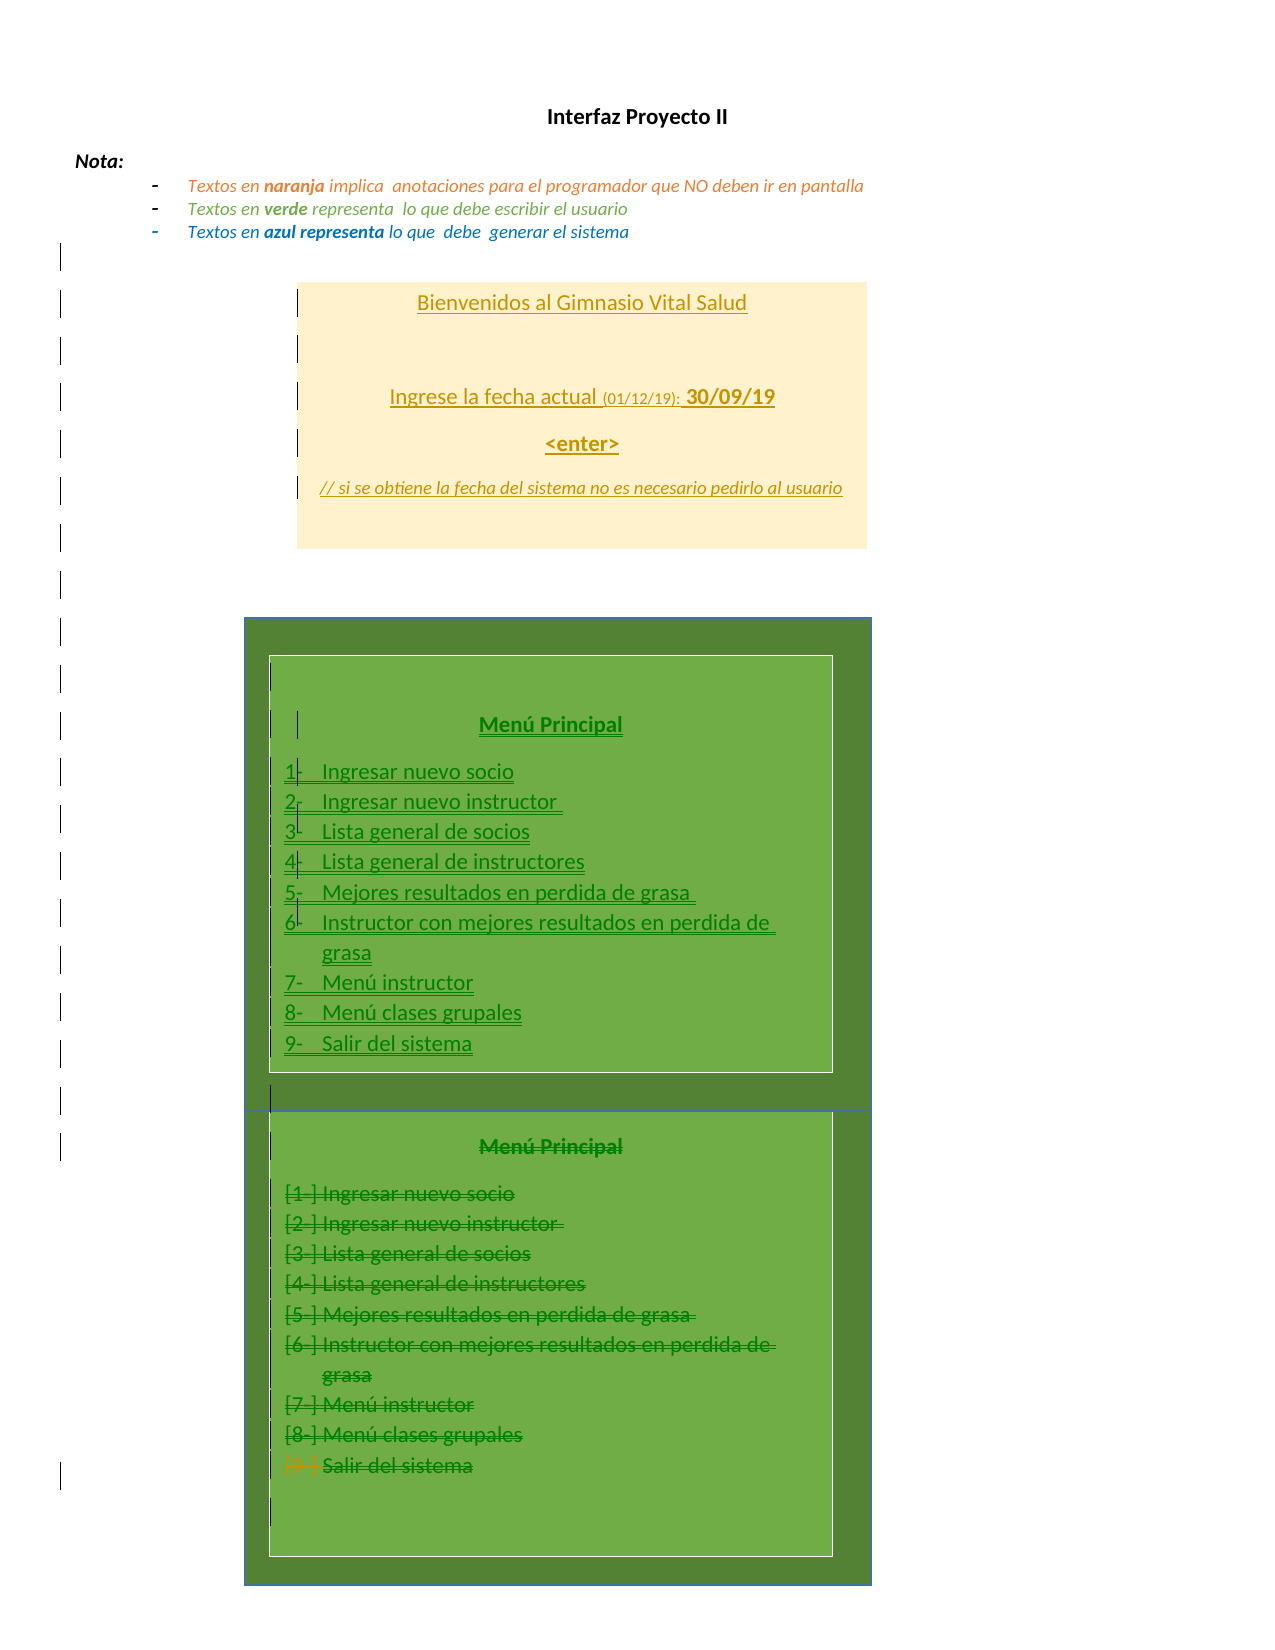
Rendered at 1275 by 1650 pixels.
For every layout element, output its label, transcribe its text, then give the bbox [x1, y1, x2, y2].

text Nota: [75, 149, 1200, 174]
list Textos en verde representa lo que debe escribir el usuario [150, 197, 1200, 220]
text Interfaz Proyecto II [75, 102, 1200, 130]
list Textos en azul representa lo que debe generar el sistema [150, 220, 1200, 243]
list Textos en naranja implica anotaciones para el programador que NO deben ir en pantalla [150, 174, 1200, 197]
